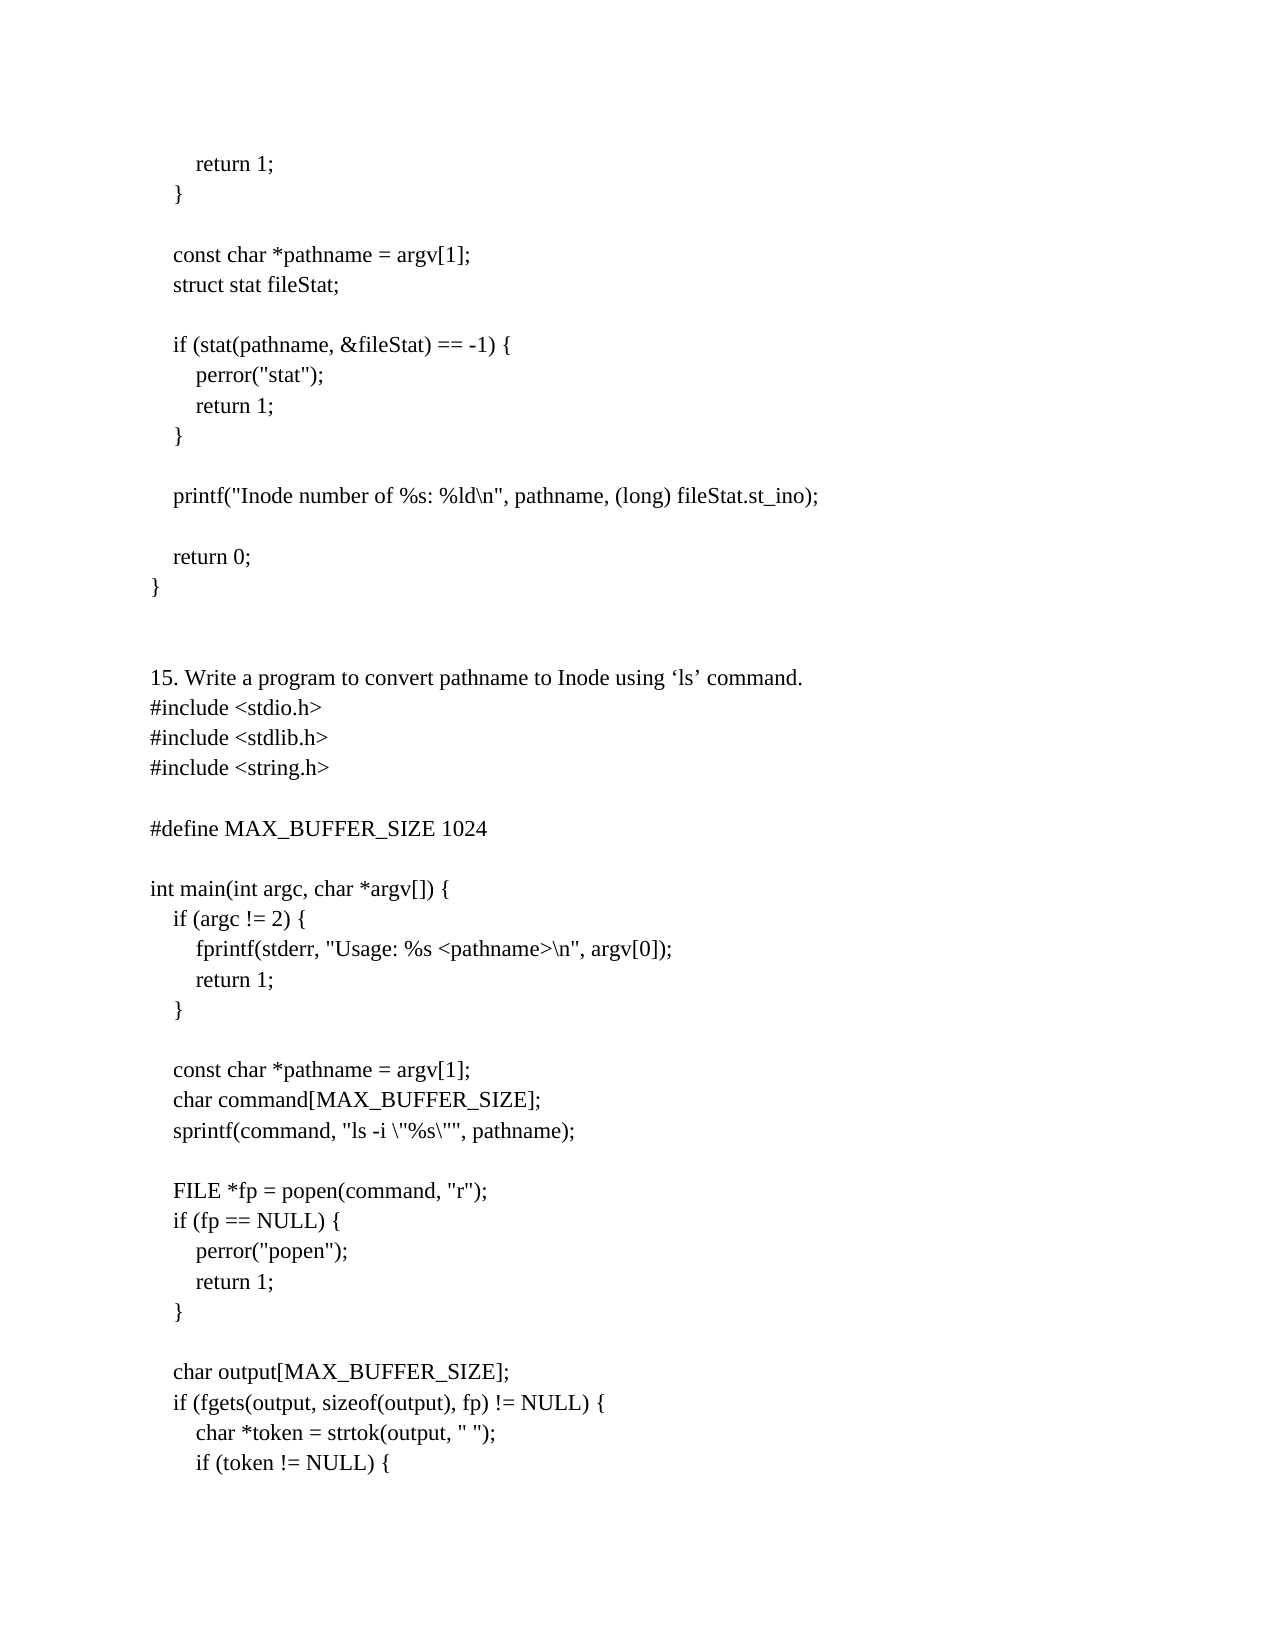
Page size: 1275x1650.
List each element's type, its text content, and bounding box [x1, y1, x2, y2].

text perror("stat"); [150, 361, 1125, 388]
text #define MAX_BUFFER_SIZE 1024 [150, 814, 1125, 841]
text } [150, 1298, 1125, 1324]
text } [150, 422, 1125, 448]
text return 1; [150, 150, 1125, 176]
text if (argc != 2) { [150, 905, 1125, 932]
text if (token != NULL) { [150, 1449, 1125, 1475]
text if (fgets(output, sizeof(output), fp) != NULL) { [150, 1388, 1125, 1415]
text sprintf(command, "ls -i \"%s\"", pathname); [150, 1117, 1125, 1143]
text return 1; [150, 966, 1125, 992]
text return 1; [150, 392, 1125, 418]
text perror("popen"); [150, 1237, 1125, 1264]
text int main(int argc, char *argv[]) { [150, 875, 1125, 901]
text char output[MAX_BUFFER_SIZE]; [150, 1358, 1125, 1385]
text fprintf(stderr, "Usage: %s <pathname>\n", argv[0]); [150, 935, 1125, 962]
title 15. Write a program to convert pathname to Inode using ‘ls’ command. [150, 663, 1125, 690]
text #include <stdio.h> [150, 694, 1125, 720]
text if (fp == NULL) { [150, 1207, 1125, 1234]
text #include <string.h> [150, 754, 1125, 781]
text FILE *fp = popen(command, "r"); [150, 1177, 1125, 1203]
text return 0; [150, 543, 1125, 569]
text printf("Inode number of %s: %ld\n", pathname, (long) fileStat.st_ino); [150, 482, 1125, 509]
text const char *pathname = argv[1]; [150, 241, 1125, 267]
text } [150, 573, 1125, 599]
text if (stat(pathname, &fileStat) == -1) { [150, 331, 1125, 358]
text } [150, 180, 1125, 207]
text #include <stdlib.h> [150, 724, 1125, 750]
text char *token = strtok(output, " "); [150, 1419, 1125, 1445]
text struct stat fileStat; [150, 271, 1125, 297]
text const char *pathname = argv[1]; [150, 1056, 1125, 1083]
text return 1; [150, 1268, 1125, 1294]
text char command[MAX_BUFFER_SIZE]; [150, 1086, 1125, 1113]
text } [150, 996, 1125, 1022]
